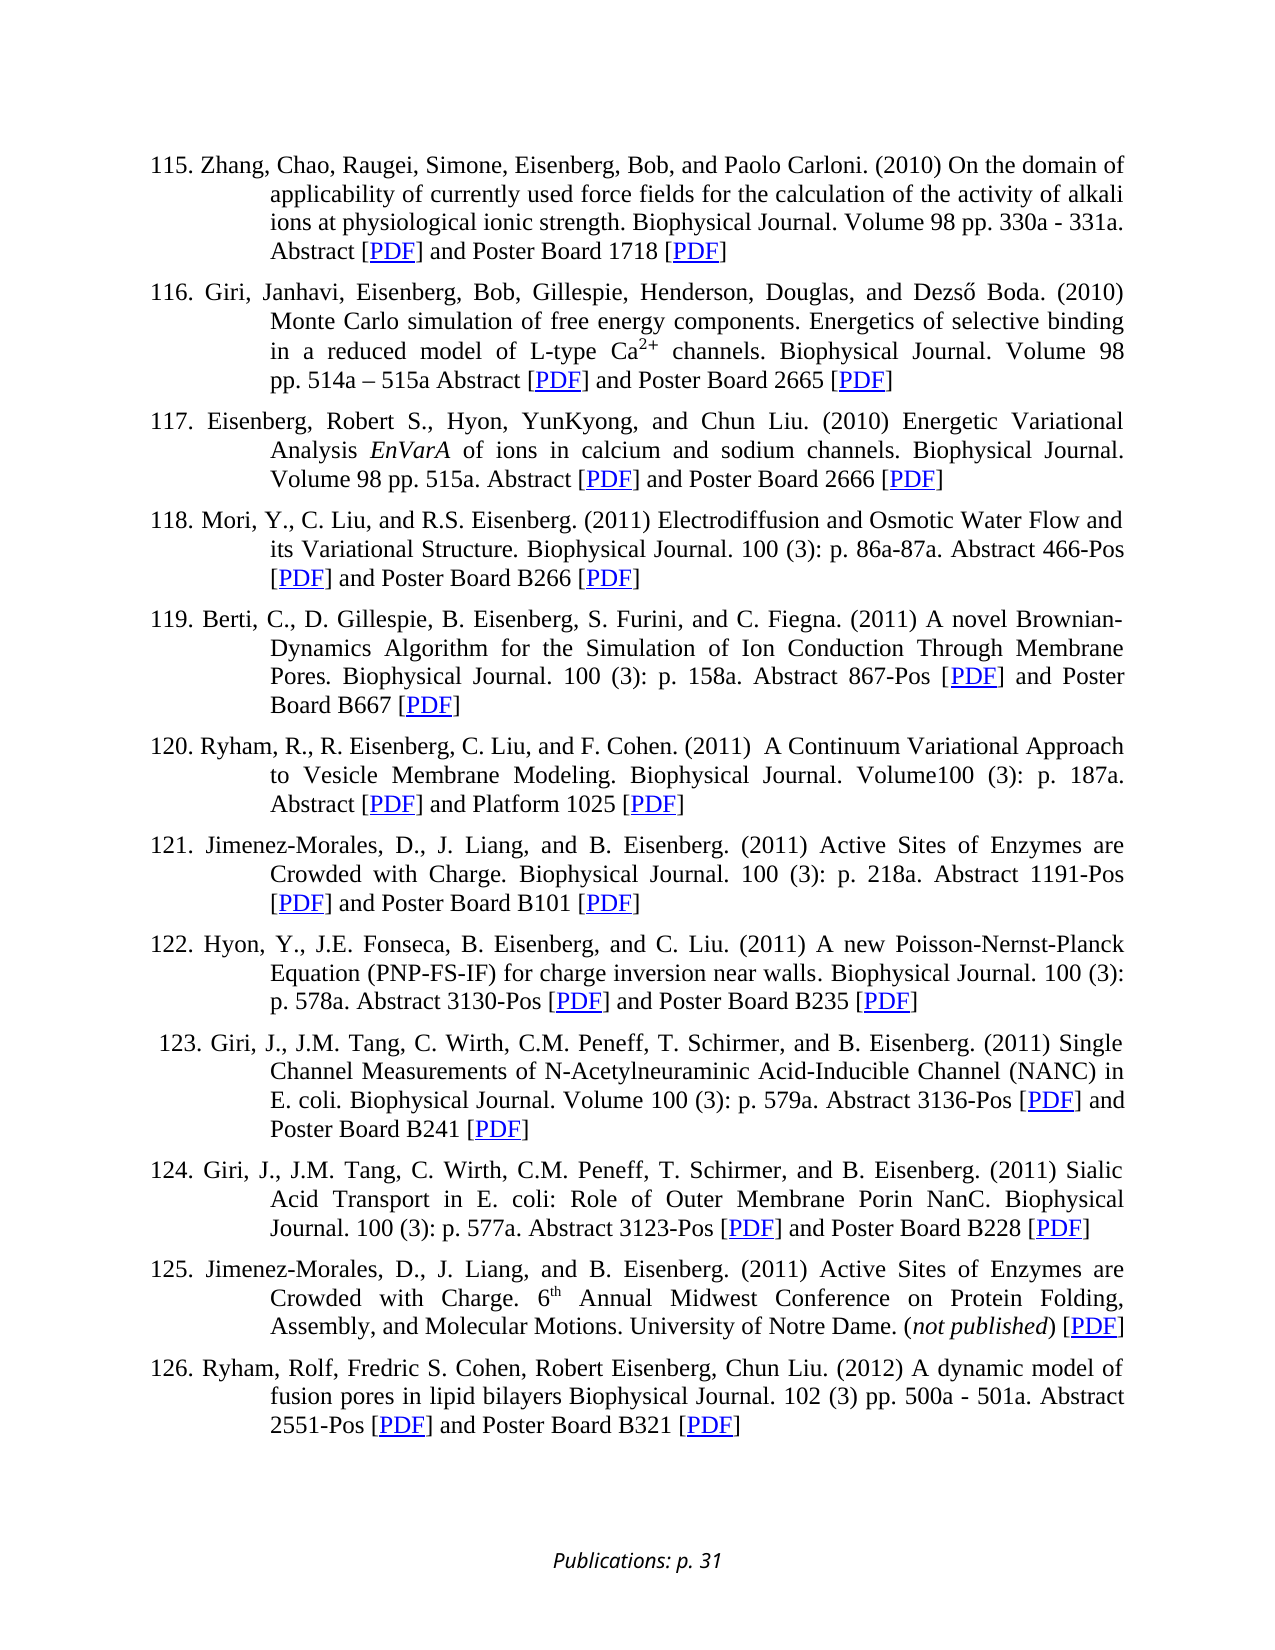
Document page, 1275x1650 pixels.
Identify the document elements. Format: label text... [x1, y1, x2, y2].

text 124. Giri, J., J.M. Tang, C. Wirth, C.M. Peneff, T. Schirmer, and B. Eisenberg. (2011) Sialic Acid Transport in E. coli: Role of Outer Membrane Porin NanC. Biophysical Journal. 100 (3): p. 577a. Abstract 3123-Pos [PDF] and Poster Board B228 [PDF] [150, 1155, 1125, 1241]
text 117. Eisenberg, Robert S., Hyon, YunKyong, and Chun Liu. (2010) Energetic Variational Analysis EnVarA of ions in calcium and sodium channels. Biophysical Journal. Volume 98 pp. 515a. Abstract [PDF] and Poster Board 2666 [PDF] [150, 406, 1125, 493]
text 125. Jimenez-Morales, D., J. Liang, and B. Eisenberg. (2011) Active Sites of Enzymes are Crowded with Charge. 6th Annual Midwest Conference on Protein Folding, Assembly, and Molecular Motions. University of Notre Dame. (not published) [PDF] [150, 1254, 1125, 1340]
text 120. Ryham, R., R. Eisenberg, C. Liu, and F. Cohen. (2011) A Continuum Variational Approach to Vesicle Membrane Modeling. Biophysical Journal. Volume100 (3): p. 187a. Abstract [PDF] and Platform 1025 [PDF] [150, 731, 1125, 818]
text 116. Giri, Janhavi, Eisenberg, Bob, Gillespie, Henderson, Douglas, and Dezső Boda. (2010) Monte Carlo simulation of free energy components. Energetics of selective binding in a reduced model of L-type Ca2+ channels. Biophysical Journal. Volume 98 pp. 514a – 515a Abstract [PDF] and Poster Board 2665 [PDF] [150, 277, 1125, 394]
text 122. Hyon, Y., J.E. Fonseca, B. Eisenberg, and C. Liu. (2011) A new Poisson-Nernst-Planck Equation (PNP-FS-IF) for charge inversion near walls. Biophysical Journal. 100 (3): p. 578a. Abstract 3130-Pos [PDF] and Poster Board B235 [PDF] [150, 929, 1125, 1015]
text 121. Jimenez-Morales, D., J. Liang, and B. Eisenberg. (2011) Active Sites of Enzymes are Crowded with Charge. Biophysical Journal. 100 (3): p. 218a. Abstract 1191-Pos [PDF] and Poster Board B101 [PDF] [150, 830, 1125, 916]
text 115. Zhang, Chao, Raugei, Simone, Eisenberg, Bob, and Paolo Carloni. (2010) On the domain of applicability of currently used force fields for the calculation of the activity of alkali ions at physiological ionic strength. Biophysical Journal. Volume 98 pp. 330a - 331a. Abstract [PDF] and Poster Board 1718 [PDF] [150, 150, 1125, 265]
text 126. Ryham, Rolf, Fredric S. Cohen, Robert Eisenberg, Chun Liu. (2012) A dynamic model of fusion pores in lipid bilayers Biophysical Journal. 102 (3) pp. 500a - 501a. Abstract 2551-Pos [PDF] and Poster Board B321 [PDF] [150, 1353, 1125, 1439]
text 118. Mori, Y., C. Liu, and R.S. Eisenberg. (2011) Electrodiffusion and Osmotic Water Flow and its Variational Structure. Biophysical Journal. 100 (3): p. 86a-87a. Abstract 466-Pos [PDF] and Poster Board B266 [PDF] [150, 505, 1125, 591]
text 123. Giri, J., J.M. Tang, C. Wirth, C.M. Peneff, T. Schirmer, and B. Eisenberg. (2011) Single Channel Measurements of N-Acetylneuraminic Acid-Inducible Channel (NANC) in E. coli. Biophysical Journal. Volume 100 (3): p. 579a. Abstract 3136-Pos [PDF] and Poster Board B241 [PDF] [150, 1028, 1125, 1143]
text 119. Berti, C., D. Gillespie, B. Eisenberg, S. Furini, and C. Fiegna. (2011) A novel Brownian-Dynamics Algorithm for the Simulation of Ion Conduction Through Membrane Pores. Biophysical Journal. 100 (3): p. 158a. Abstract 867-Pos [PDF] and Poster Board B667 [PDF] [150, 604, 1125, 719]
